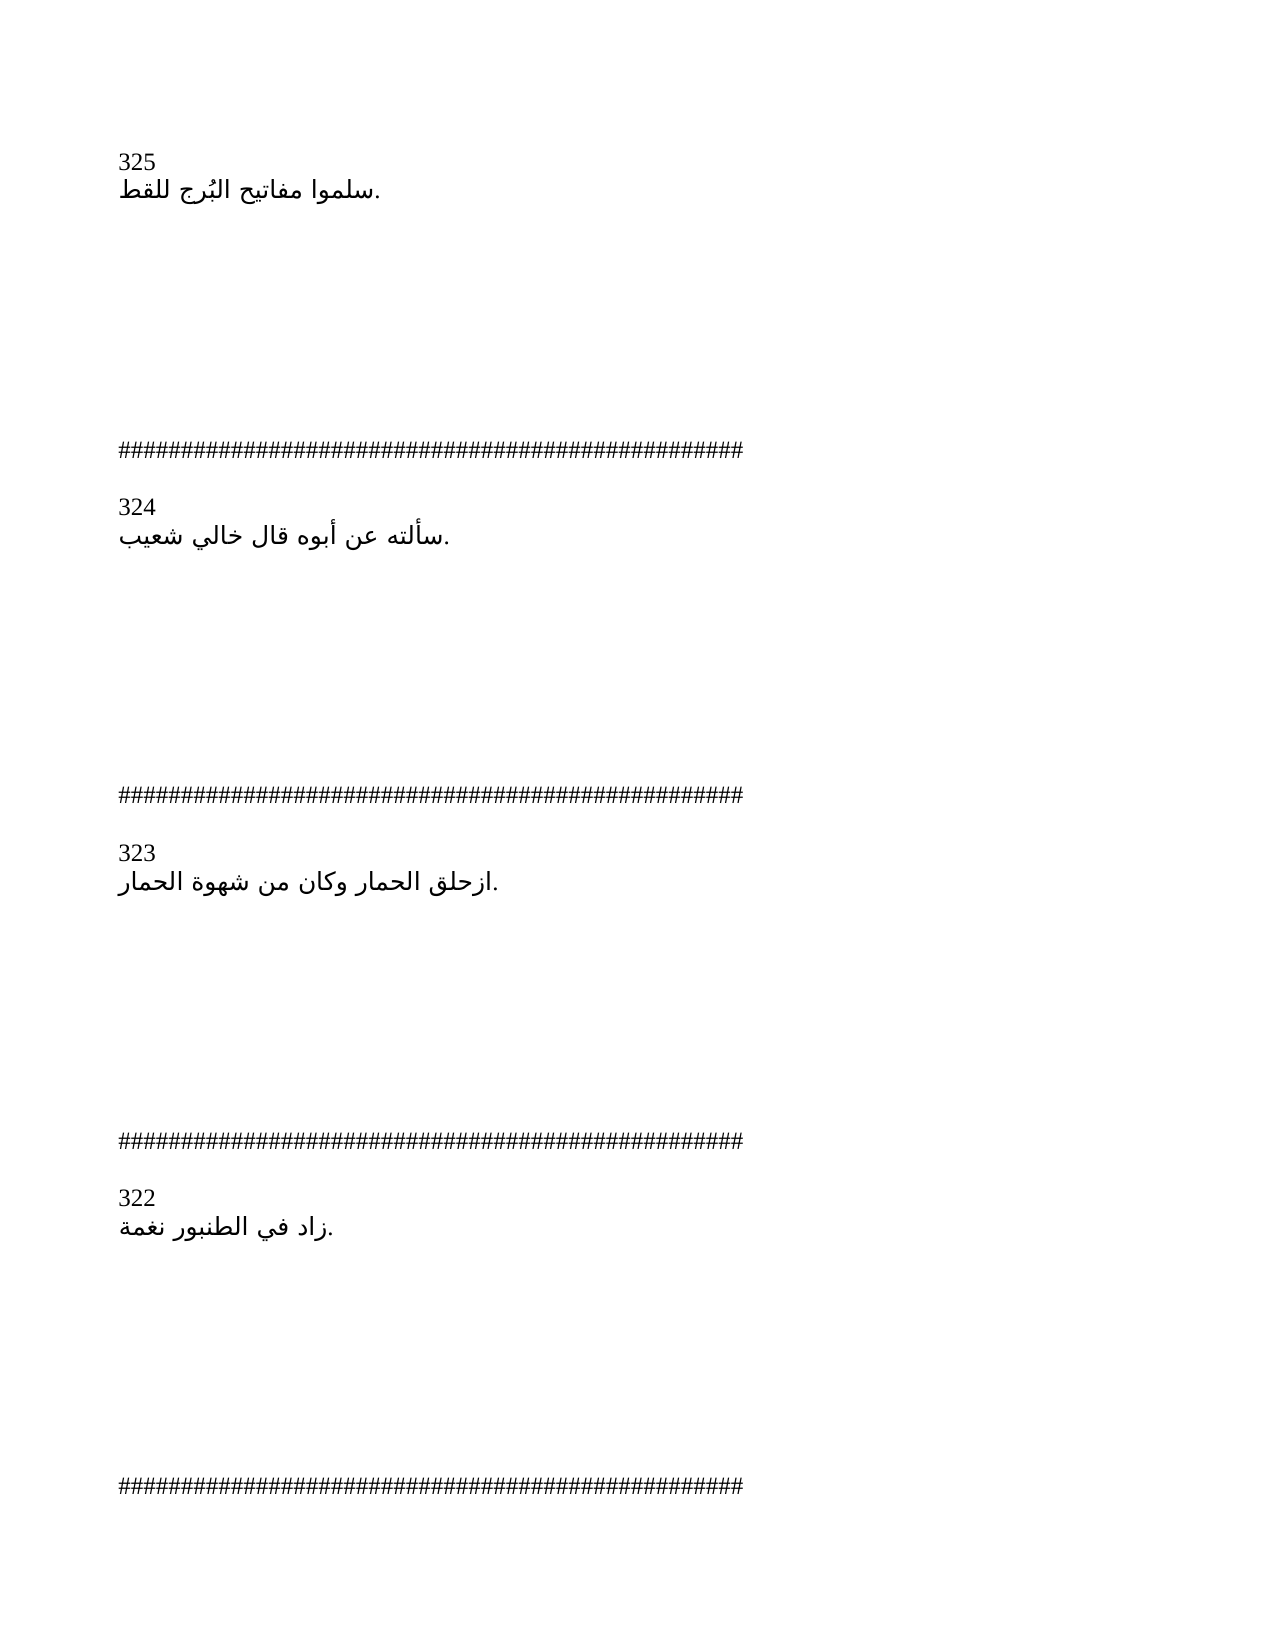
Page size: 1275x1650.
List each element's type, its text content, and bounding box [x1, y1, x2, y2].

text ################################################## [118, 1471, 1157, 1500]
text ################################################## [118, 780, 1157, 809]
text زاد في الطنبور نغمة. [118, 1212, 1157, 1241]
text 324 [118, 492, 1157, 521]
text 323 [118, 838, 1157, 867]
text ################################################## [118, 1126, 1157, 1155]
text سألته عن أبوه قال خالي شعيب. [118, 521, 1157, 550]
text سلموا مفاتيح البُرج للقط. [118, 176, 1157, 205]
text 325 [118, 147, 1157, 176]
text ازحلق الحمار وكان من شهوة الحمار. [118, 867, 1157, 896]
text 322 [118, 1183, 1157, 1212]
text ################################################## [118, 435, 1157, 464]
